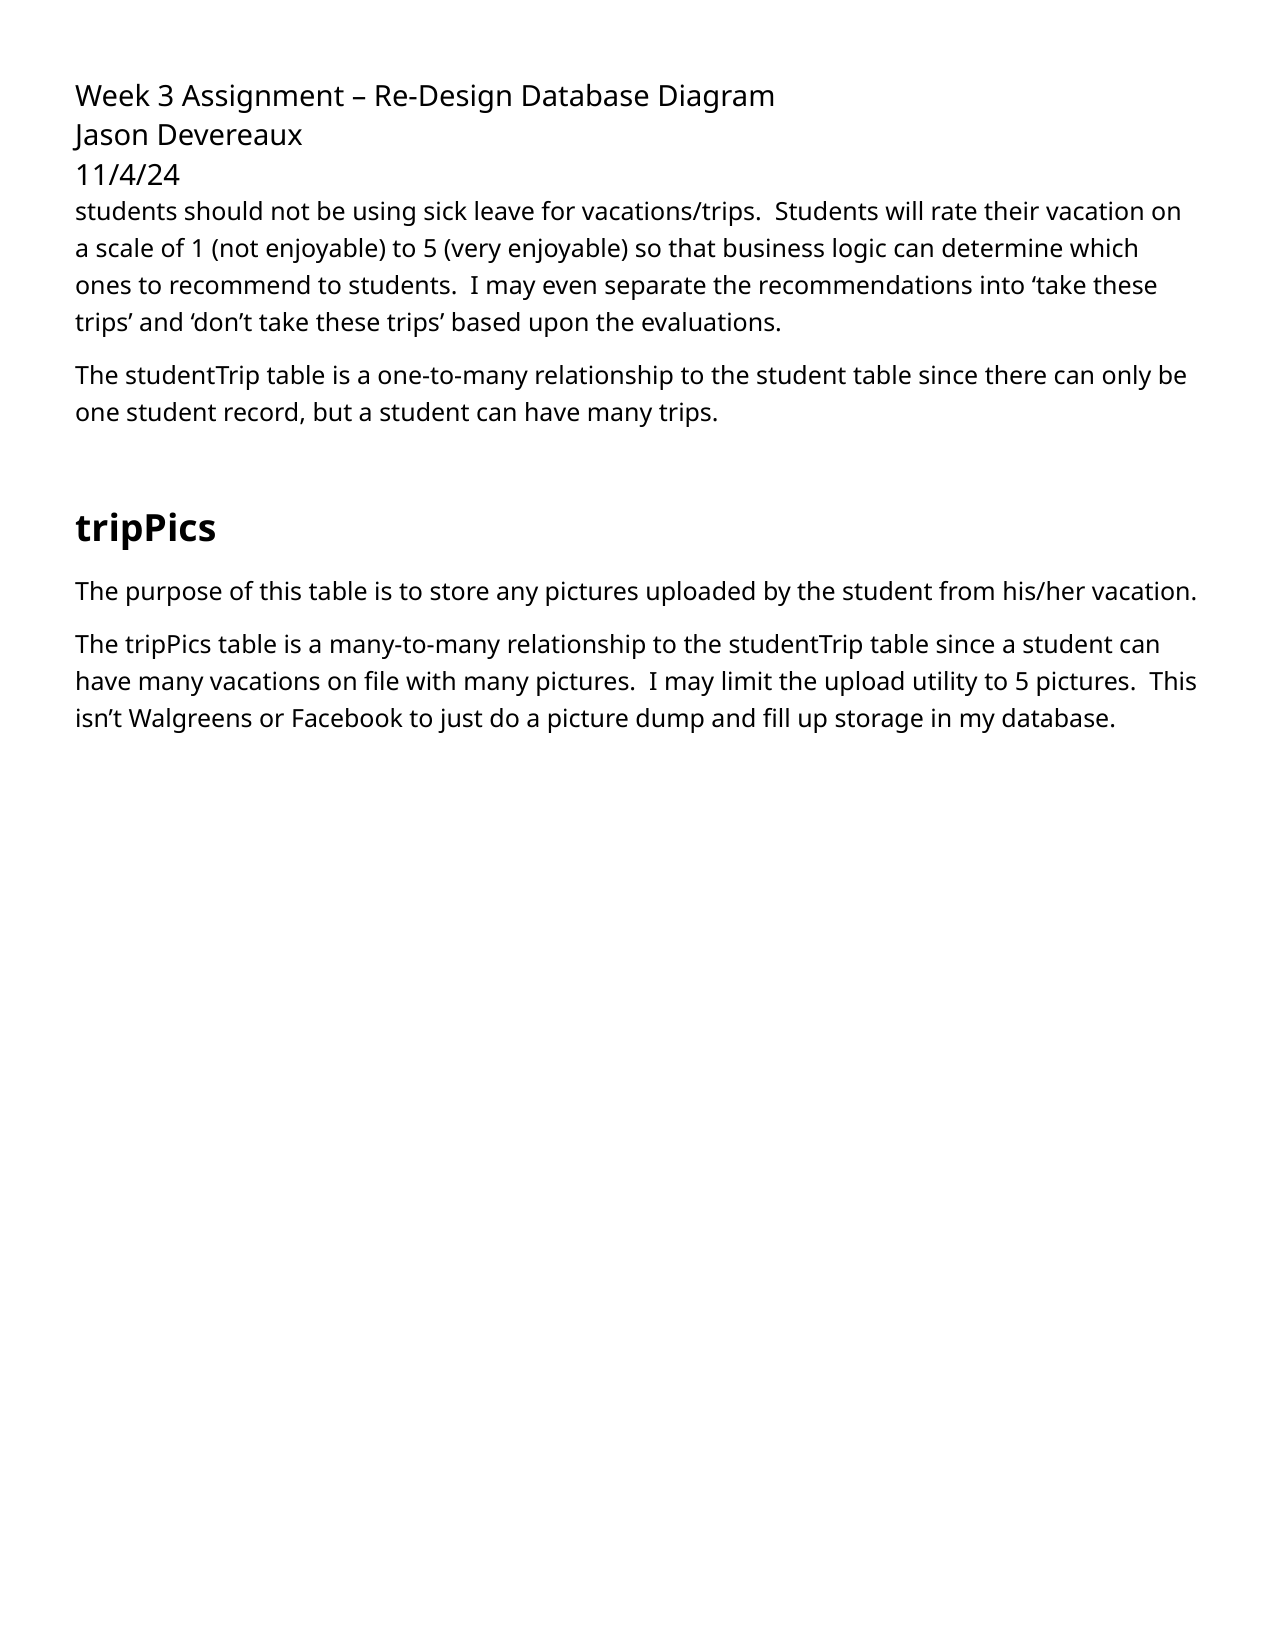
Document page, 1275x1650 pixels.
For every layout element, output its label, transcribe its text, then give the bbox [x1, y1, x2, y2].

text The tripPics table is a many-to-many relationship to the studentTrip table since a student can have many vacations on file with many pictures. I may limit the upload utility to 5 pictures. This isn’t Walgreens or Facebook to just do a picture dump and fill up storage in my database. [75, 627, 1200, 734]
text The purpose of this table is to store any pictures uploaded by the student from his/her vacation. [75, 573, 1200, 607]
text The studentTrip table is a one-to-many relationship to the student table since there can only be one student record, but a student can have many trips. [75, 358, 1200, 429]
text tripPics [75, 501, 1200, 552]
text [75, 194, 1200, 338]
